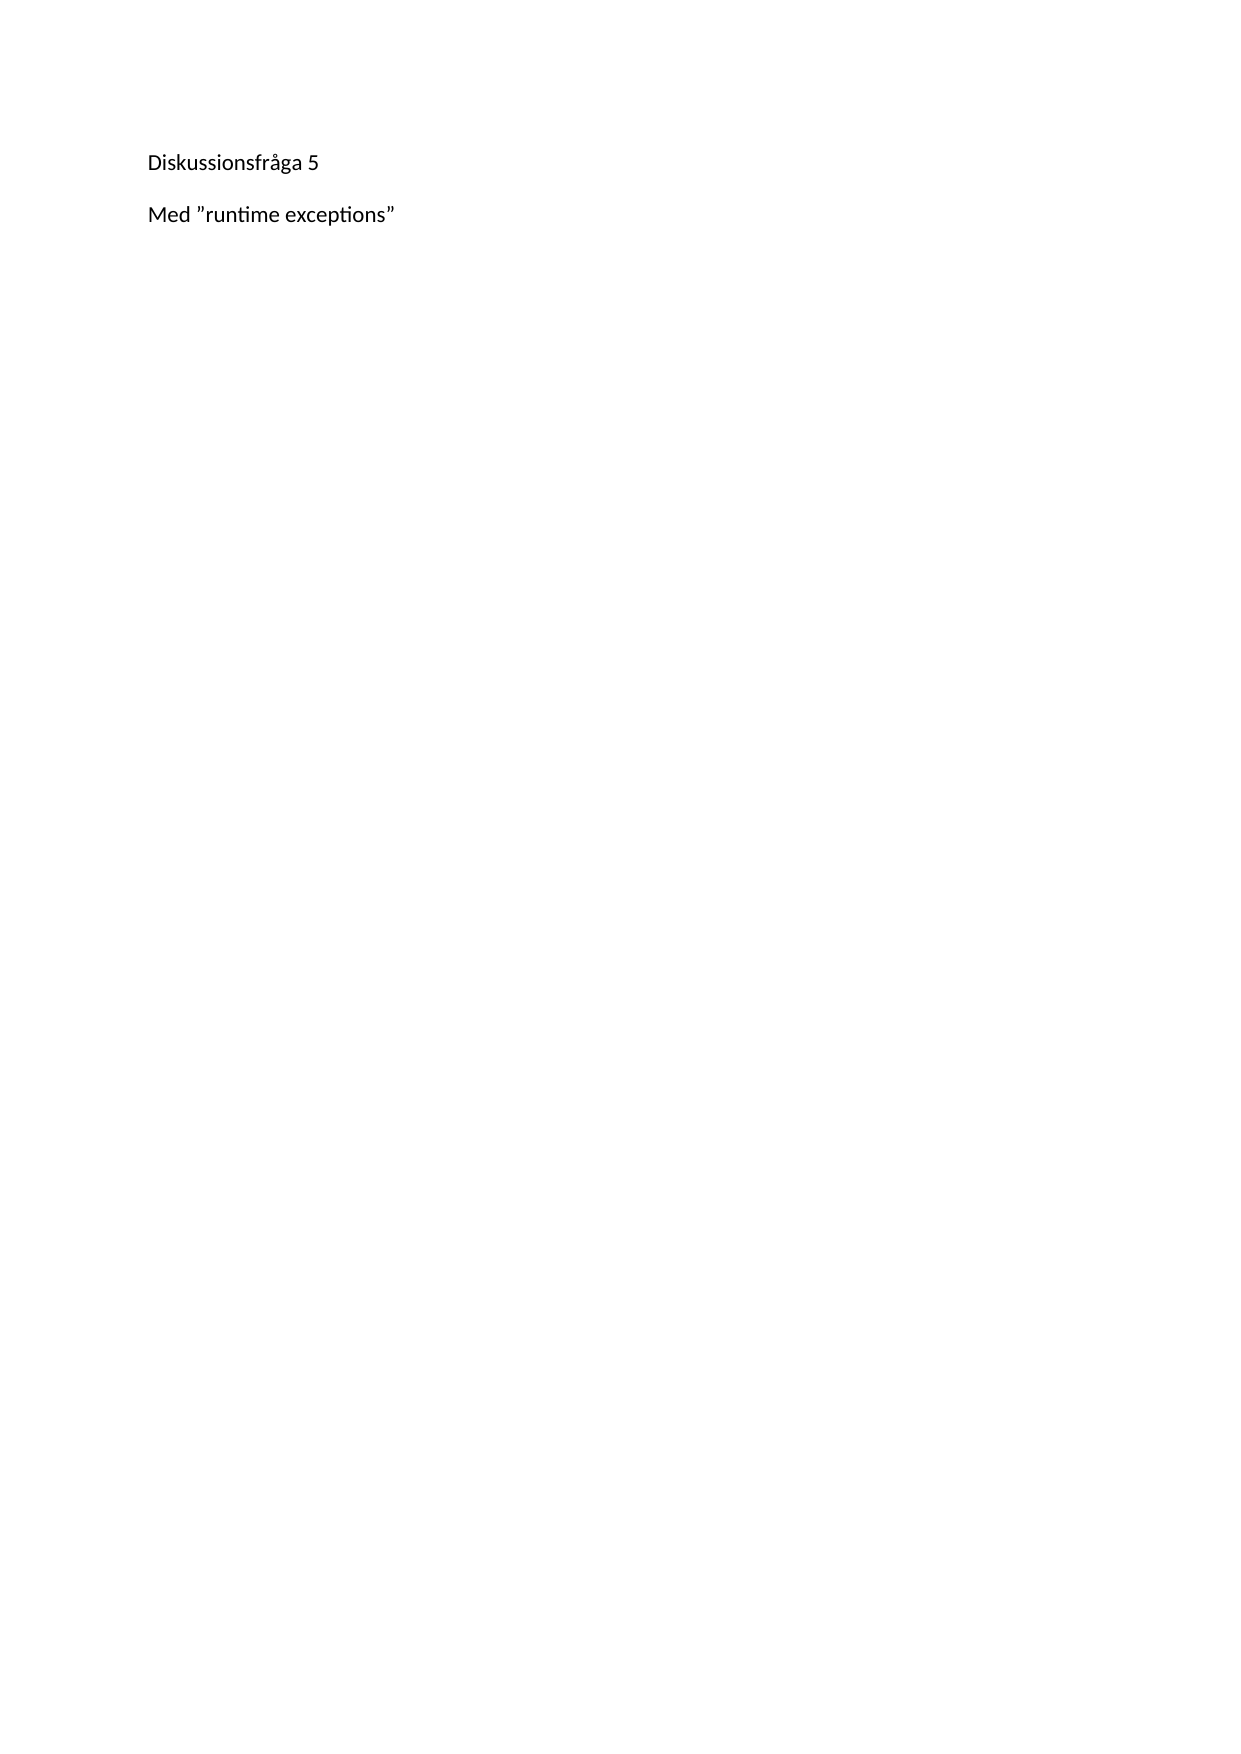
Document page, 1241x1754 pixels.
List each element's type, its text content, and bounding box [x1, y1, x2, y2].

text Diskussionsfråga 5 [148, 148, 1093, 176]
text Med ”runtime exceptions” [148, 201, 1093, 229]
